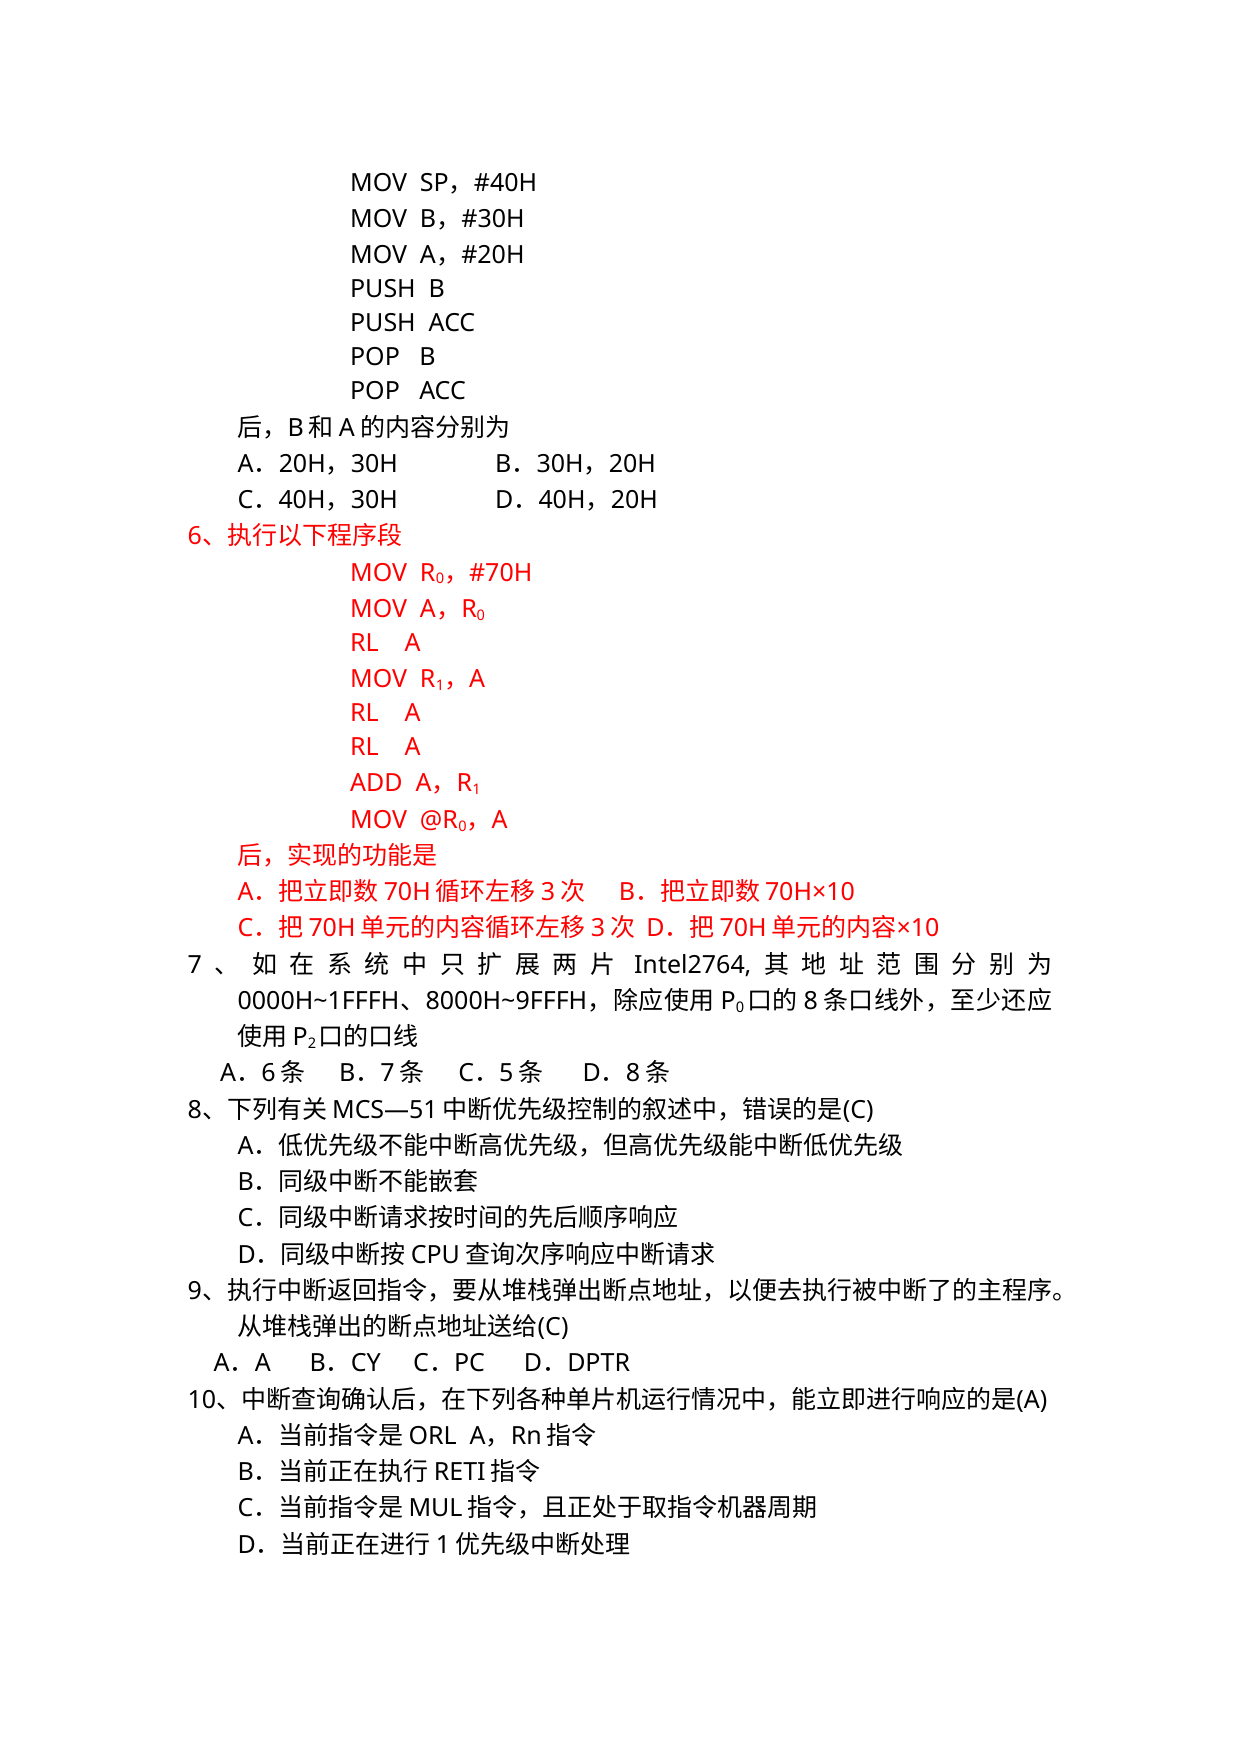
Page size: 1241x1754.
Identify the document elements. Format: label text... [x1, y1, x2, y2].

text RL A [187, 729, 1053, 763]
text A．20H，30H B．30H，20H [187, 443, 1053, 479]
text 9、执行中断返回指令，要从堆栈弹出断点地址，以便去执行被中断了的主程序。从堆栈弹出的断点地址送给(C) [187, 1270, 1053, 1343]
text A．6条 B．7条 C．5条 D．8条 [187, 1053, 1053, 1089]
text A．A B．CY C．PC D．DPTR [187, 1343, 1053, 1379]
text D．同级中断按CPU查询次序响应中断请求 [212, 1234, 1053, 1270]
text ADD A，R1 [187, 763, 1053, 799]
text C．同级中断请求按时间的先后顺序响应 [212, 1198, 1053, 1234]
text RL A [187, 624, 1053, 658]
text A．低优先级不能中断高优先级，但高优先级能中断低优先级 [212, 1125, 1053, 1162]
text 后，B和A的内容分别为 [187, 407, 1053, 443]
text 10、中断查询确认后，在下列各种单片机运行情况中，能立即进行响应的是(A) [187, 1379, 1053, 1415]
text A．把立即数70H循环左移3次 B．把立即数70H×10 [187, 872, 1053, 908]
text 后，实现的功能是 [187, 835, 1053, 872]
text MOV SP，#40H [187, 162, 1053, 198]
text MOV R0，#70H [187, 552, 1053, 588]
text PUSH ACC [187, 305, 1053, 339]
text 7、如在系统中只扩展两片Intel2764,其地址范围分别为0000H~1FFFH、8000H~9FFFH，除应使用P0口的8条口线外，至少还应使用P2口的口线 [187, 944, 1053, 1053]
text B．当前正在执行RETI指令 [212, 1452, 1053, 1488]
text POP ACC [187, 373, 1053, 407]
text MOV A，R0 [187, 588, 1053, 624]
text C．40H，30H D．40H，20H [187, 479, 1053, 516]
text C．当前指令是MUL指令，且正处于取指令机器周期 [212, 1488, 1053, 1524]
text 6、执行以下程序段 [187, 516, 1053, 552]
text 8、下列有关MCS—51中断优先级控制的叙述中，错误的是(C) [187, 1089, 1053, 1125]
text PUSH B [187, 271, 1053, 305]
text MOV R1，A [187, 658, 1053, 695]
text POP B [187, 339, 1053, 373]
text MOV A，#20H [187, 234, 1053, 271]
text MOV @R0，A [187, 799, 1053, 835]
text RL A [187, 695, 1053, 729]
text MOV B，#30H [187, 198, 1053, 234]
text A．当前指令是ORL A，Rn指令 [212, 1415, 1053, 1452]
text D．当前正在进行1优先级中断处理 [212, 1524, 1053, 1560]
text B．同级中断不能嵌套 [212, 1162, 1053, 1198]
text C．把70H单元的内容循环左移3次 D．把70H单元的内容×10 [187, 908, 1053, 944]
